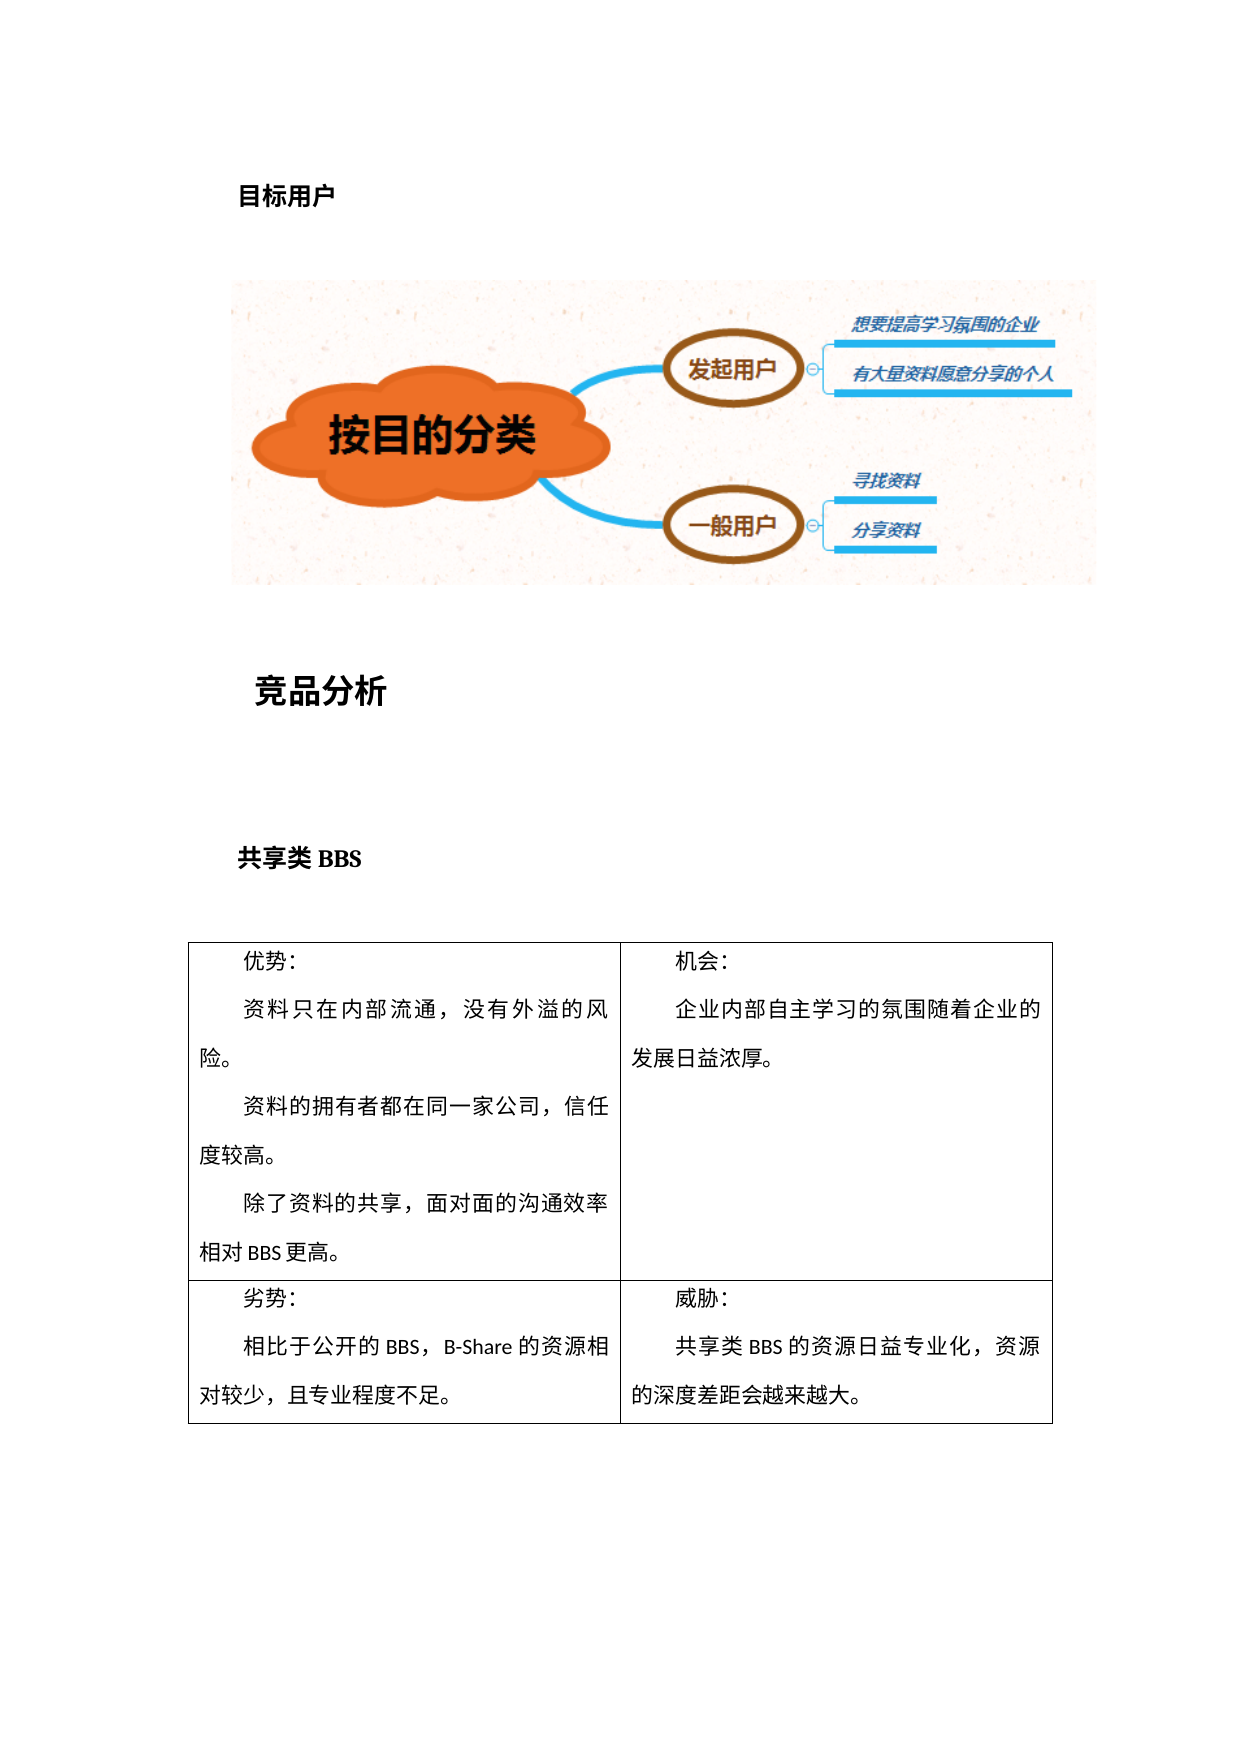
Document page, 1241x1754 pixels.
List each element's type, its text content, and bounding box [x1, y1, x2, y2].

table_cell 劣势： 相比于公开的BBS，B-Share的资源相对较少，且专业程度不足。 [189, 1281, 620, 1423]
subtitle 目标用户 [187, 162, 1053, 227]
picture [231, 280, 1097, 585]
subtitle 竞品分析 [187, 656, 1053, 721]
table_header 机会： 企业内部自主学习的氛围随着企业的发展日益浓厚。 [621, 943, 1052, 1279]
subtitle 共享类BBS [187, 824, 1053, 889]
table_header 优势： 资料只在内部流通，没有外溢的风险。 资料的拥有者都在同一家公司，信任度较高。 除了资料的共享，面对面的沟通效率相对BBS更高。 [189, 943, 620, 1279]
table_cell 威胁： 共享类BBS的资源日益专业化，资源的深度差距会越来越大。 [621, 1281, 1052, 1423]
